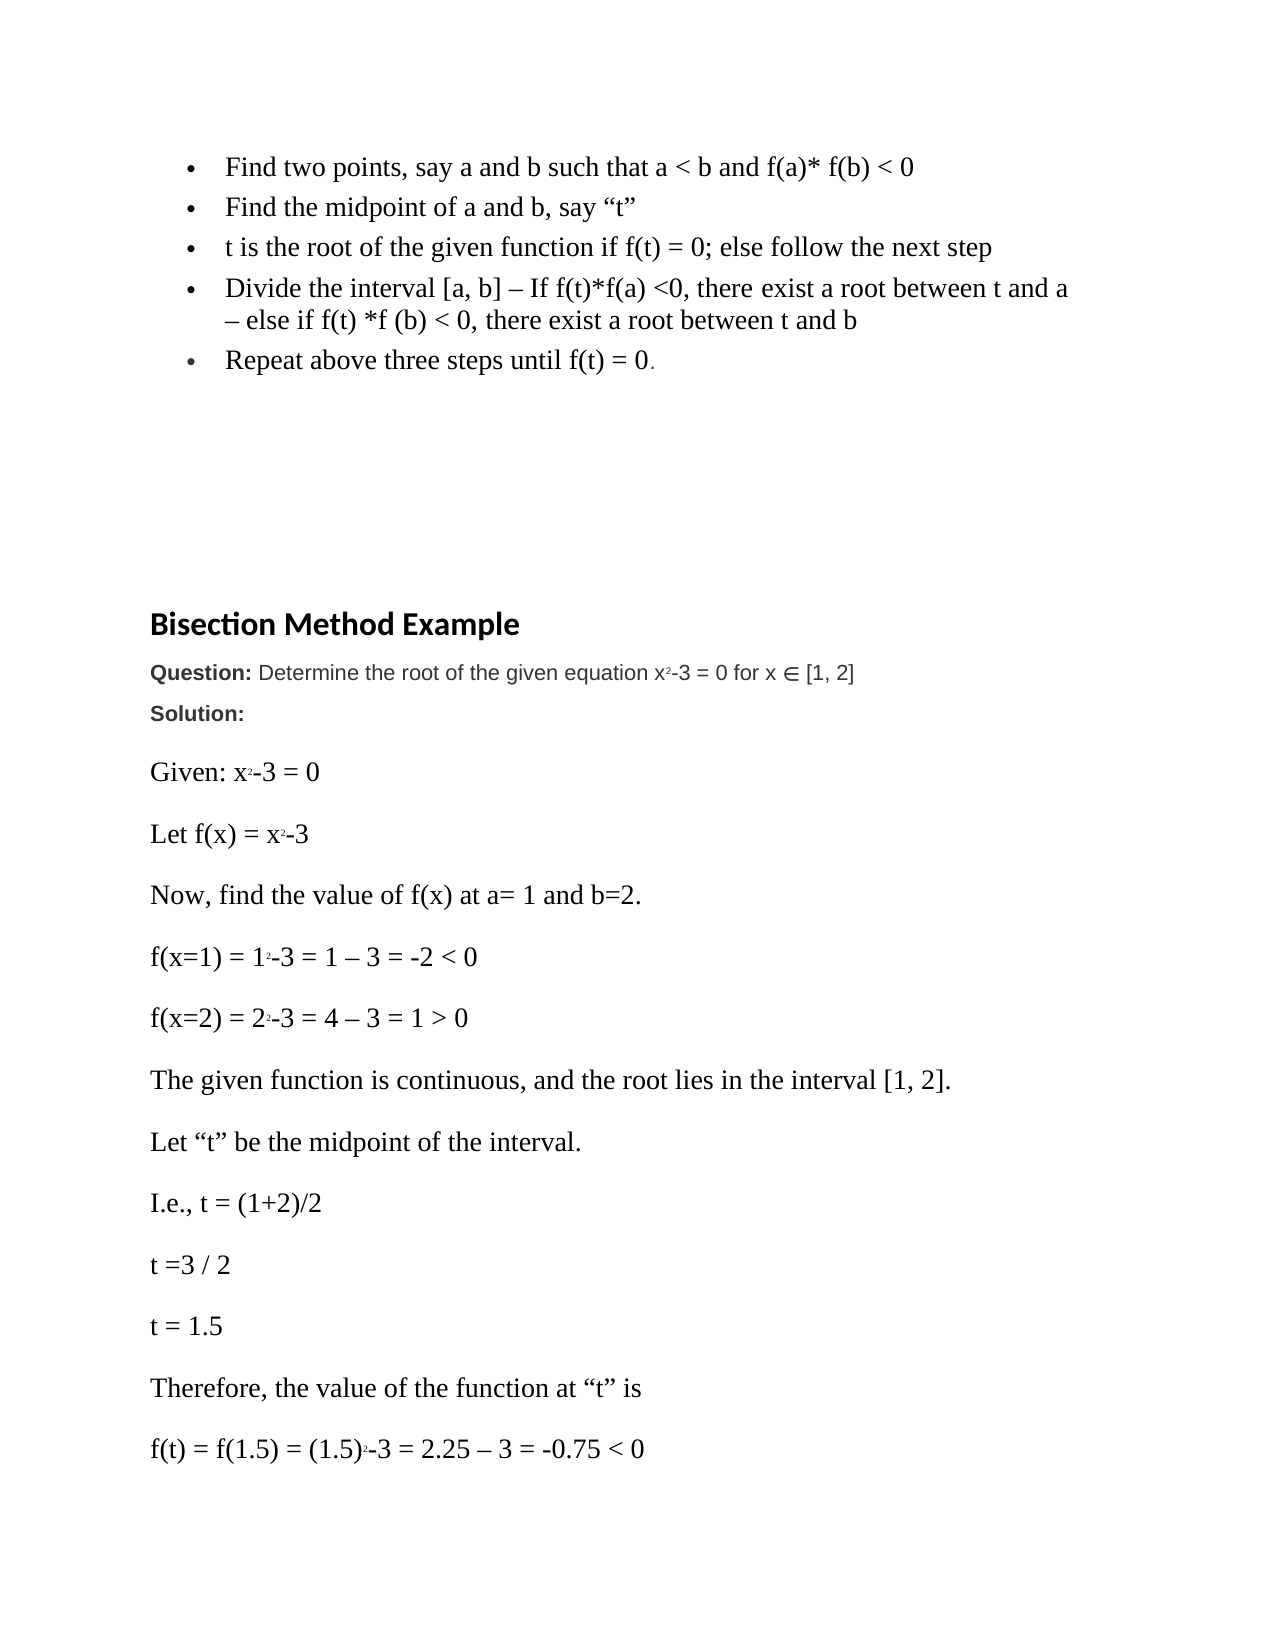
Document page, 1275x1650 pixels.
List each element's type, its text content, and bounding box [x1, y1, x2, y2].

text Bisection Method Example [150, 603, 1125, 643]
subtitle Let “t” be the midpoint of the interval. [150, 1125, 1125, 1157]
subtitle Given: x2-3 = 0 [150, 755, 1125, 788]
list Find the midpoint of a and b, say “t” [187, 190, 1125, 223]
subtitle f(x=1) = 12-3 = 1 – 3 = -2 < 0 [150, 940, 1125, 972]
list Repeat above three steps until f(t) = 0. [187, 343, 1125, 376]
subtitle f(x=2) = 22-3 = 4 – 3 = 1 > 0 [150, 1002, 1125, 1034]
subtitle Therefore, the value of the function at “t” is [150, 1371, 1125, 1403]
list Divide the interval [a, b] – If f(t)*f(a) <0, there exist a root between t and a – else if f(t) *f (b) < 0, there exist a root between t and b [187, 271, 1125, 335]
subtitle The given function is continuous, and the root lies in the interval [1, 2]. [150, 1063, 1125, 1096]
list Find two points, say a and b such that a < b and f(a)* f(b) < 0 [187, 150, 1125, 182]
subtitle I.e., t = (1+2)/2 [150, 1186, 1125, 1219]
list t is the root of the given function if f(t) = 0; else follow the next step [187, 230, 1125, 263]
subtitle Let f(x) = x2-3 [150, 817, 1125, 849]
subtitle t = 1.5 [150, 1309, 1125, 1342]
text Solution: [150, 701, 1125, 726]
subtitle Now, find the value of f(x) at a= 1 and b=2. [150, 878, 1125, 911]
text Question: Determine the root of the given equation x2-3 = 0 for x ∈ [1, 2] [150, 659, 1125, 685]
subtitle t =3 / 2 [150, 1248, 1125, 1280]
subtitle f(t) = f(1.5) = (1.5)2-3 = 2.25 – 3 = -0.75 < 0 [150, 1432, 1125, 1465]
